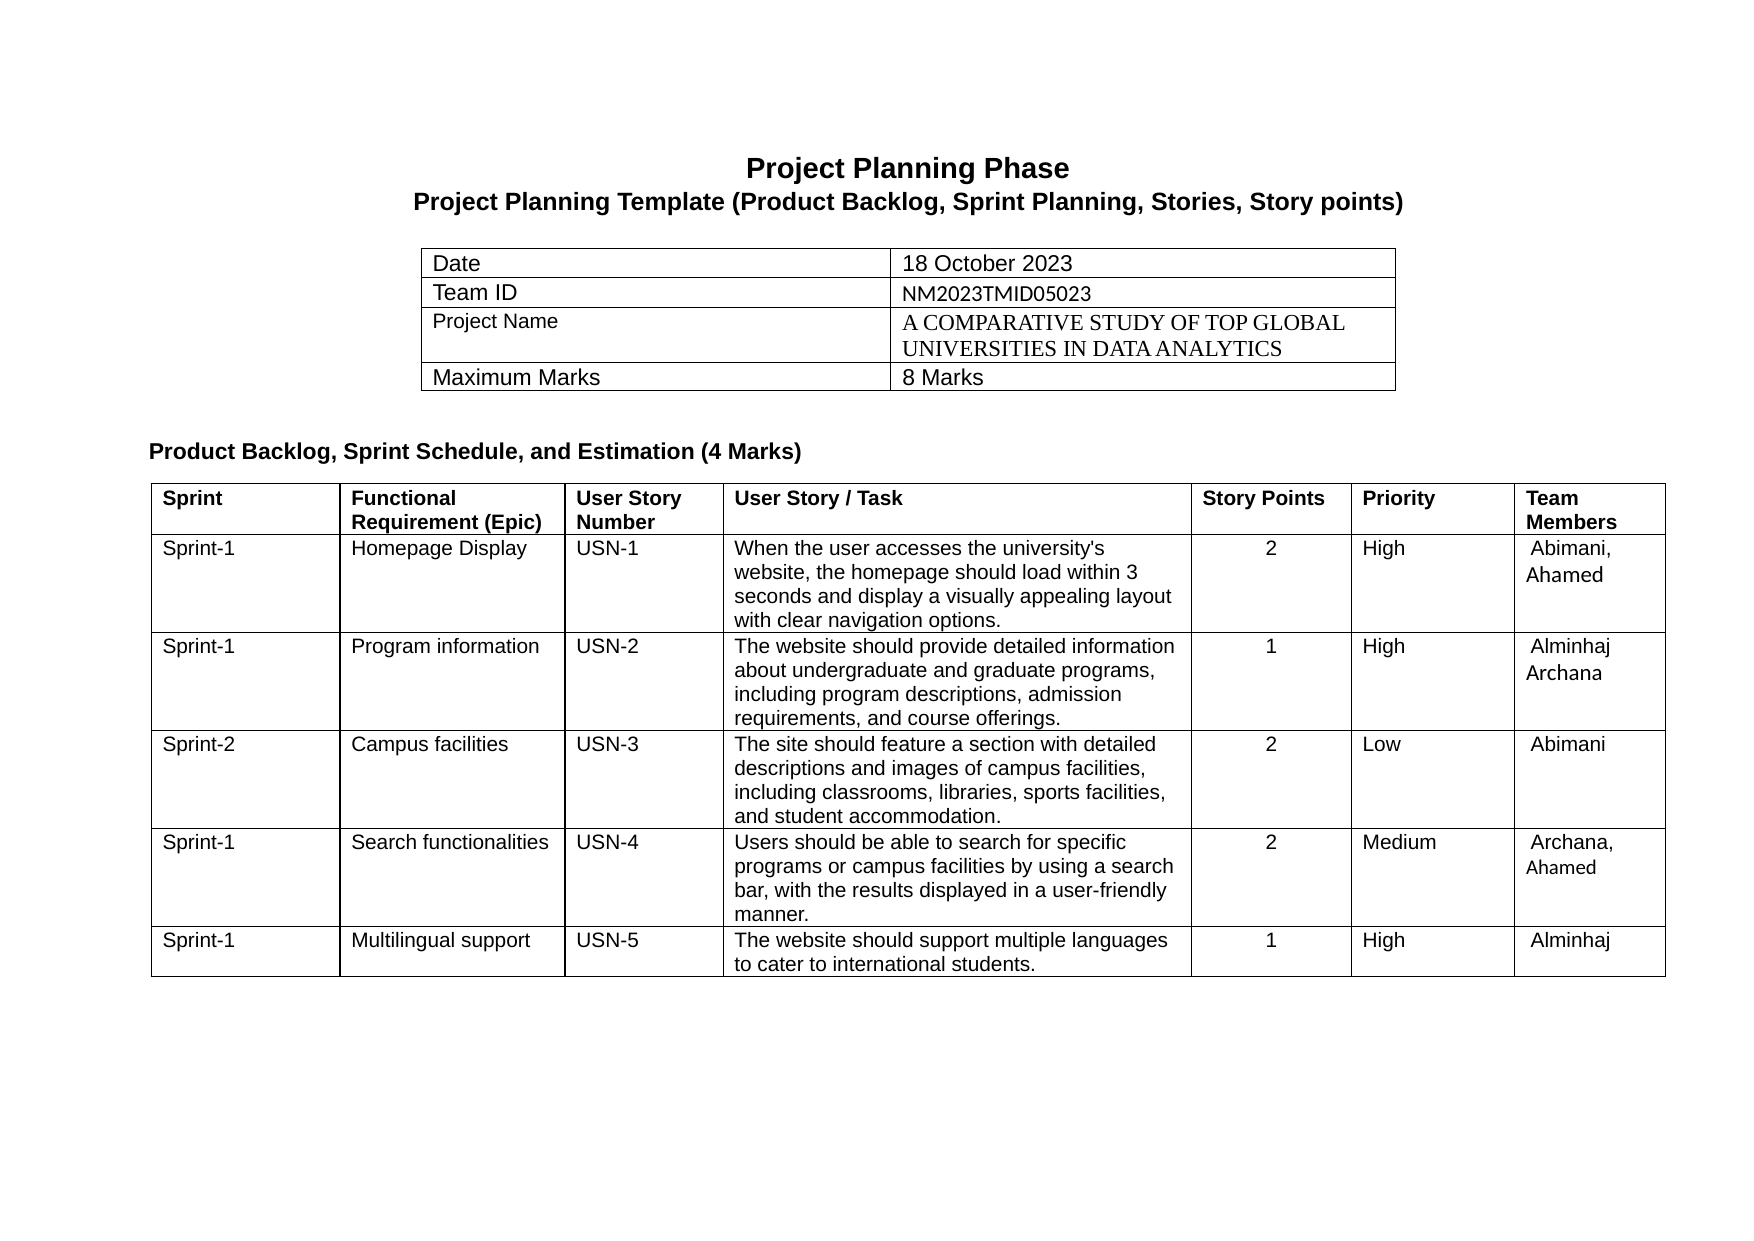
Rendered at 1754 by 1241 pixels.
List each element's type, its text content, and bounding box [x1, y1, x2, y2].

table_cell Project Name [422, 308, 890, 362]
table_cell USN-5 [566, 927, 723, 976]
table_cell Team ID [422, 278, 890, 307]
table_cell USN-4 [566, 829, 723, 926]
table_cell Low [1352, 731, 1514, 828]
table_cell 2 [1192, 829, 1351, 926]
table_cell Sprint-1 [152, 829, 339, 926]
table_header Team Members [1515, 484, 1665, 533]
table_cell The website should provide detailed information about undergraduate and graduate programs, including program descriptions, admission requirements, and course offerings. [724, 633, 1191, 730]
table_cell When the user accesses the university's website, the homepage should load within 3 seconds and display a visually appealing layout with clear navigation options. [724, 535, 1191, 632]
table_cell Archana, Ahamed [1515, 829, 1665, 926]
table_cell 8 Marks [891, 363, 1395, 390]
table_cell Search functionalities [341, 829, 564, 926]
table_cell A COMPARATIVE STUDY OF TOP GLOBAL UNIVERSITIES IN DATA ANALYTICS [891, 308, 1395, 362]
table_cell Sprint-1 [152, 633, 339, 730]
table_cell Alminhaj [1515, 927, 1665, 976]
table_cell 2 [1192, 731, 1351, 828]
table_cell High [1352, 927, 1514, 976]
table_cell Sprint-2 [152, 731, 339, 828]
table_cell Campus facilities [341, 731, 564, 828]
table_cell Users should be able to search for specific programs or campus facilities by using a search bar, with the results displayed in a user-friendly manner. [724, 829, 1191, 926]
table_header User Story Number [566, 484, 723, 533]
table_header Functional Requirement (Epic) [341, 484, 564, 533]
table_header Story Points [1192, 484, 1351, 533]
table_cell Medium [1352, 829, 1514, 926]
table_cell USN-3 [566, 731, 723, 828]
table_cell Abimani [1515, 731, 1665, 828]
text Project Planning Phase [179, 151, 1636, 184]
table_header 18 October 2023 [891, 249, 1395, 277]
table_cell The website should support multiple languages to cater to international students. [724, 927, 1191, 976]
table_header Sprint [152, 484, 339, 533]
table_cell USN-1 [566, 535, 723, 632]
table_cell Multilingual support [341, 927, 564, 976]
table_cell The site should feature a section with detailed descriptions and images of campus facilities, including classrooms, libraries, sports facilities, and student accommodation. [724, 731, 1191, 828]
text Product Backlog, Sprint Schedule, and Estimation (4 Marks) [148, 438, 1636, 465]
table_header User Story / Task [724, 484, 1191, 533]
table_cell Homepage Display [341, 535, 564, 632]
table_cell 1 [1192, 633, 1351, 730]
table_cell Sprint-1 [152, 927, 339, 976]
table_cell Alminhaj Archana [1515, 633, 1665, 730]
table_cell 2 [1192, 535, 1351, 632]
table_cell Abimani, Ahamed [1515, 535, 1665, 632]
table_header Date [422, 249, 890, 277]
table_cell High [1352, 633, 1514, 730]
table_header Priority [1352, 484, 1514, 533]
table_cell Maximum Marks [422, 363, 890, 390]
table_cell Sprint-1 [152, 535, 339, 632]
table_cell NM2023TMID05023 [891, 278, 1395, 307]
table_cell 1 [1192, 927, 1351, 976]
table_cell Program information [341, 633, 564, 730]
table_cell High [1352, 535, 1514, 632]
text Project Planning Template (Product Backlog, Sprint Planning, Stories, Story points) [150, 187, 1404, 216]
table_cell USN-2 [566, 633, 723, 730]
